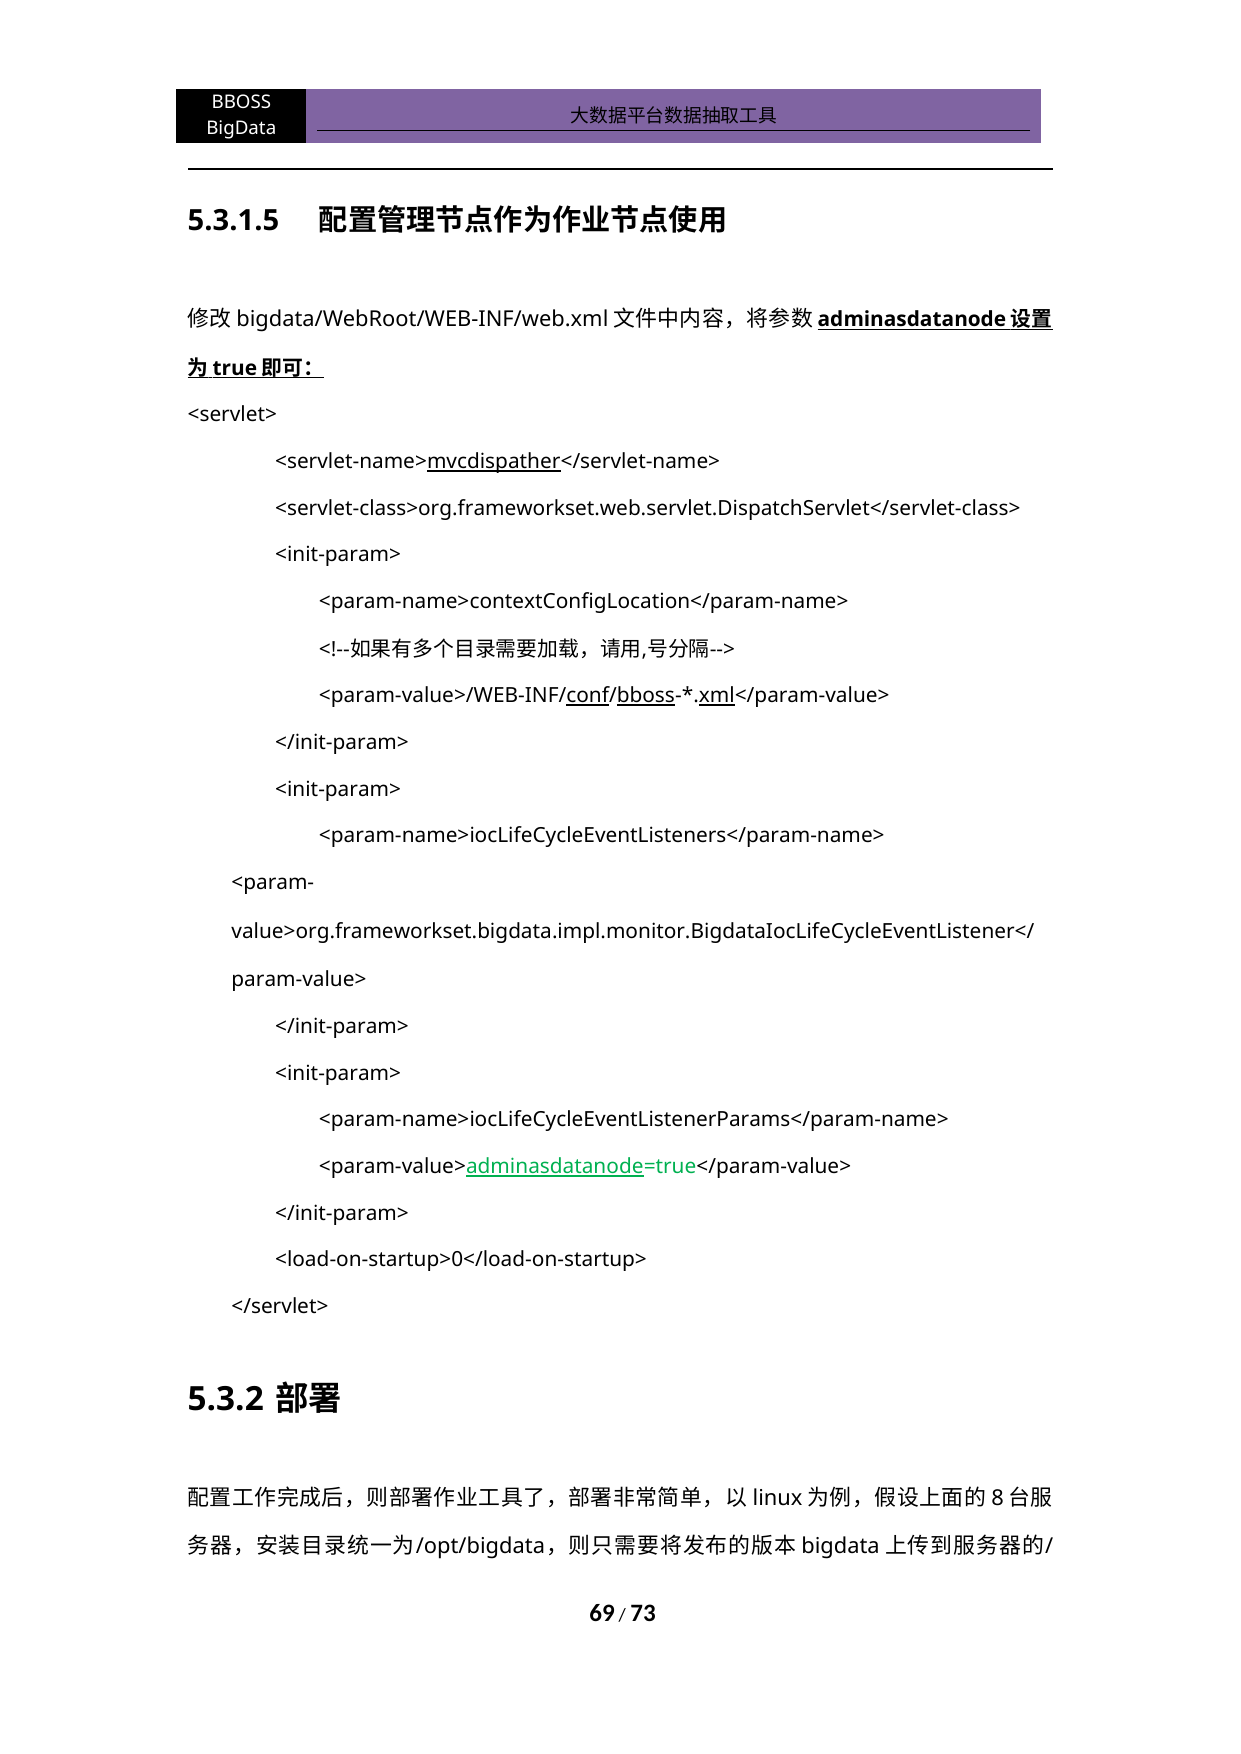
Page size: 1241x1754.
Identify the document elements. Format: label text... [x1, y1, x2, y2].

text <init-param> [275, 537, 1053, 570]
text <servlet-name>mvcdispather</servlet-name> [275, 444, 1053, 477]
text 修改bigdata/WebRoot/WEB-INF/web.xml文件中内容，将参数adminasdatanode设置为true即可： [187, 301, 1053, 382]
text <param-name>contextConfigLocation</param-name> [319, 584, 1053, 617]
subtitle 配置管理节点作为作业节点使用 [187, 185, 1053, 250]
text </init-param> [275, 1196, 1053, 1228]
text <param-name>iocLifeCycleEventListeners</param-name> [319, 818, 1053, 851]
text <!--如果有多个目录需要加载，请用,号分隔--> [319, 631, 1053, 663]
text </init-param> [275, 1009, 1053, 1042]
text <load-on-startup>0</load-on-startup> [275, 1243, 1053, 1275]
text </servlet> [231, 1289, 1053, 1322]
text <param-value>org.frameworkset.bigdata.impl.monitor.BigdataIocLifeCycleEventListener</param-value> [231, 865, 1053, 995]
text <param-name>iocLifeCycleEventListenerParams</param-name> [319, 1103, 1053, 1135]
subtitle 部署 [187, 1363, 1053, 1428]
text <servlet> [187, 397, 1053, 430]
text <servlet-class>org.frameworkset.web.servlet.DispatchServlet</servlet-class> [275, 491, 1053, 523]
text </init-param> [275, 725, 1053, 758]
text <init-param> [275, 1056, 1053, 1088]
text <param-value>adminasdatanode=true</param-value> [319, 1149, 1053, 1182]
text <param-value>/WEB-INF/conf/bboss-*.xml</param-value> [319, 678, 1053, 711]
text <init-param> [275, 772, 1053, 804]
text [187, 1479, 1053, 1561]
